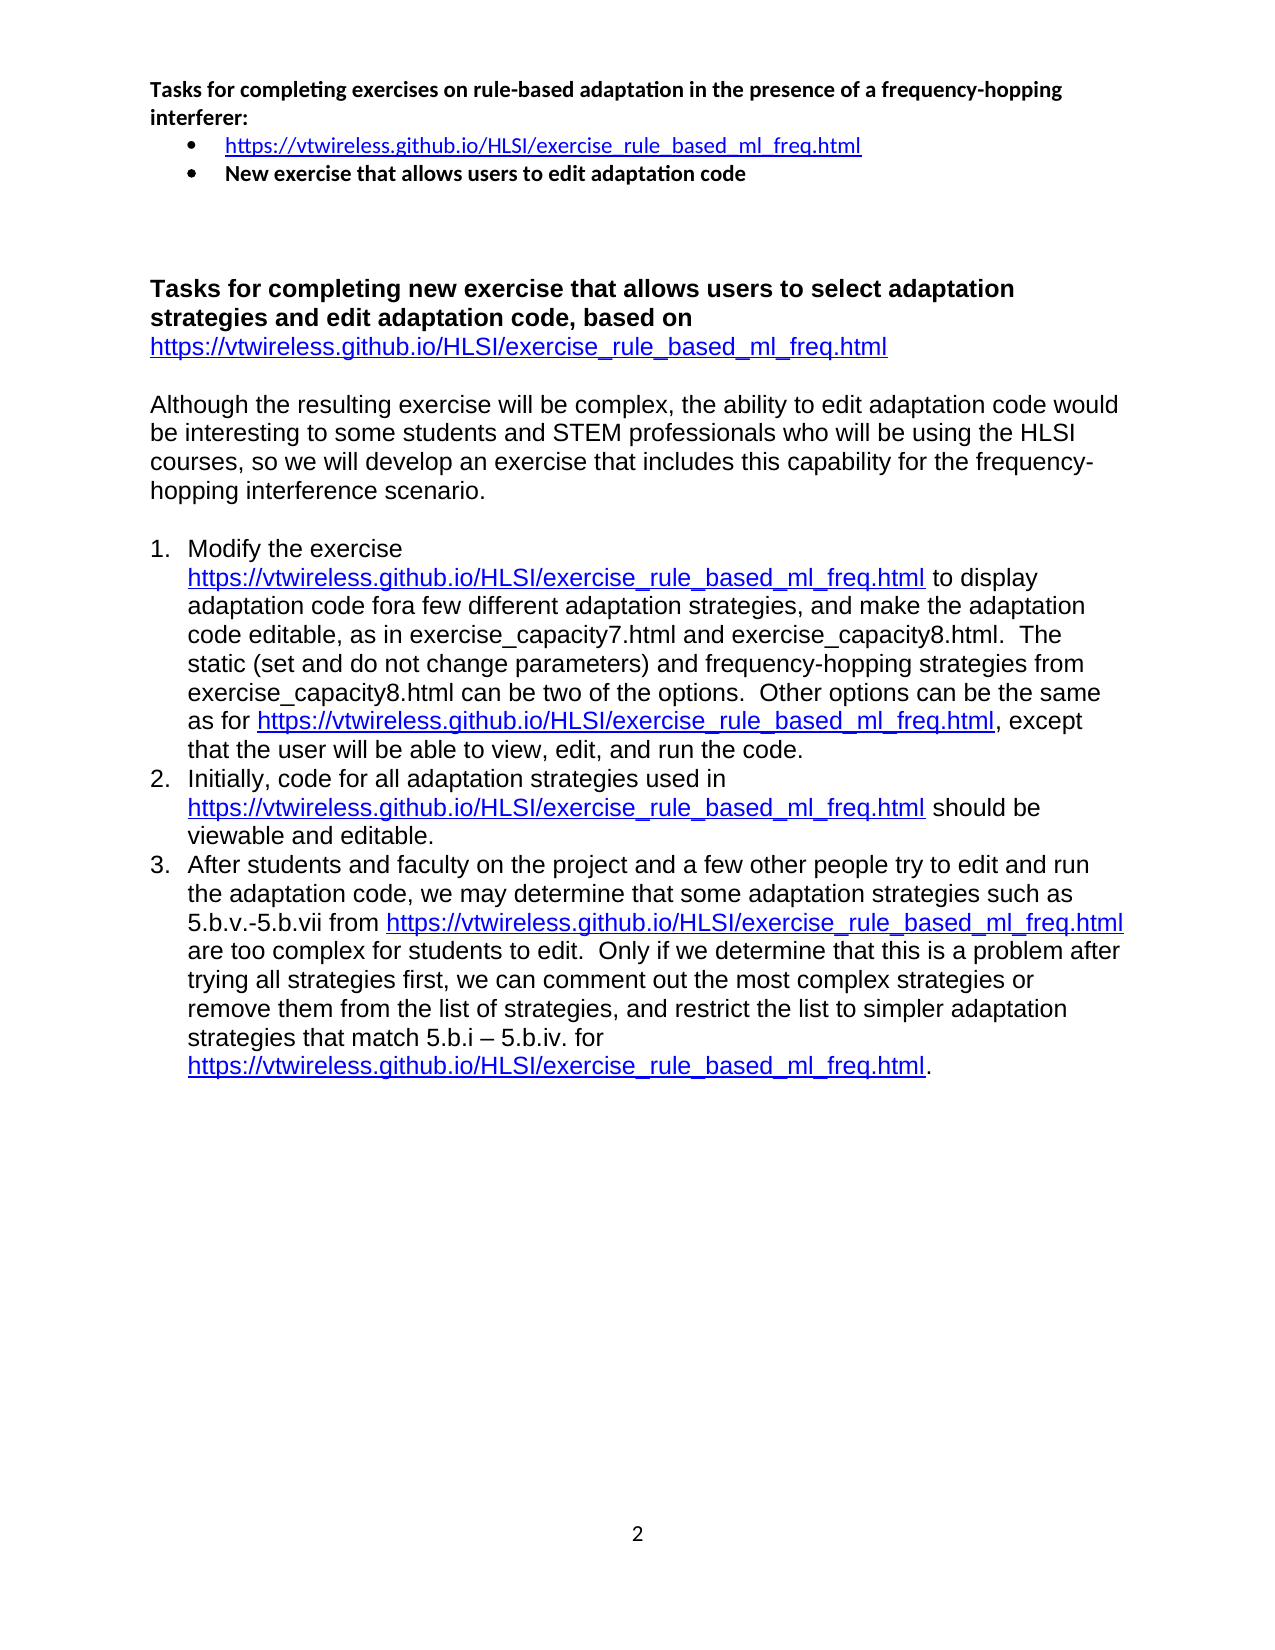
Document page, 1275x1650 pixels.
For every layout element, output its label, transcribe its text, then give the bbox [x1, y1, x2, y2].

list After students and faculty on the project and a few other people try to edit and run the adaptation code, we may determine that some adaptation strategies such as 5.b.v.-5.b.vii from https://vtwireless.github.io/HLSI/exercise_rule_based_ml_freq.html are too complex for students to edit. Only if we determine that this is a problem after trying all strategies first, we can comment out the most complex strategies or remove them from the list of strategies, and restrict the list to simpler adaptation strategies that match 5.b.i – 5.b.iv. for https://vtwireless.github.io/HLSI/exercise_rule_based_ml_freq.html. [150, 850, 1125, 1080]
list Modify the exercise https://vtwireless.github.io/HLSI/exercise_rule_based_ml_freq.html to display adaptation code fora few different adaptation strategies, and make the adaptation code editable, as in exercise_capacity7.html and exercise_capacity8.html. The static (set and do not change parameters) and frequency-hopping strategies from exercise_capacity8.html can be two of the options. Other options can be the same as for https://vtwireless.github.io/HLSI/exercise_rule_based_ml_freq.html, except that the user will be able to view, edit, and run the code. [150, 534, 1125, 764]
list Initially, code for all adaptation strategies used in https://vtwireless.github.io/HLSI/exercise_rule_based_ml_freq.html should be viewable and editable. [150, 764, 1125, 850]
text Although the resulting exercise will be complex, the ability to edit adaptation code would be interesting to some students and STEM professionals who will be using the HLSI courses, so we will develop an exercise that includes this capability for the frequency-hopping interference scenario. [150, 389, 1125, 504]
text Tasks for completing new exercise that allows users to select adaptation strategies and edit adaptation code, based on https://vtwireless.github.io/HLSI/exercise_rule_based_ml_freq.html [150, 274, 1125, 360]
